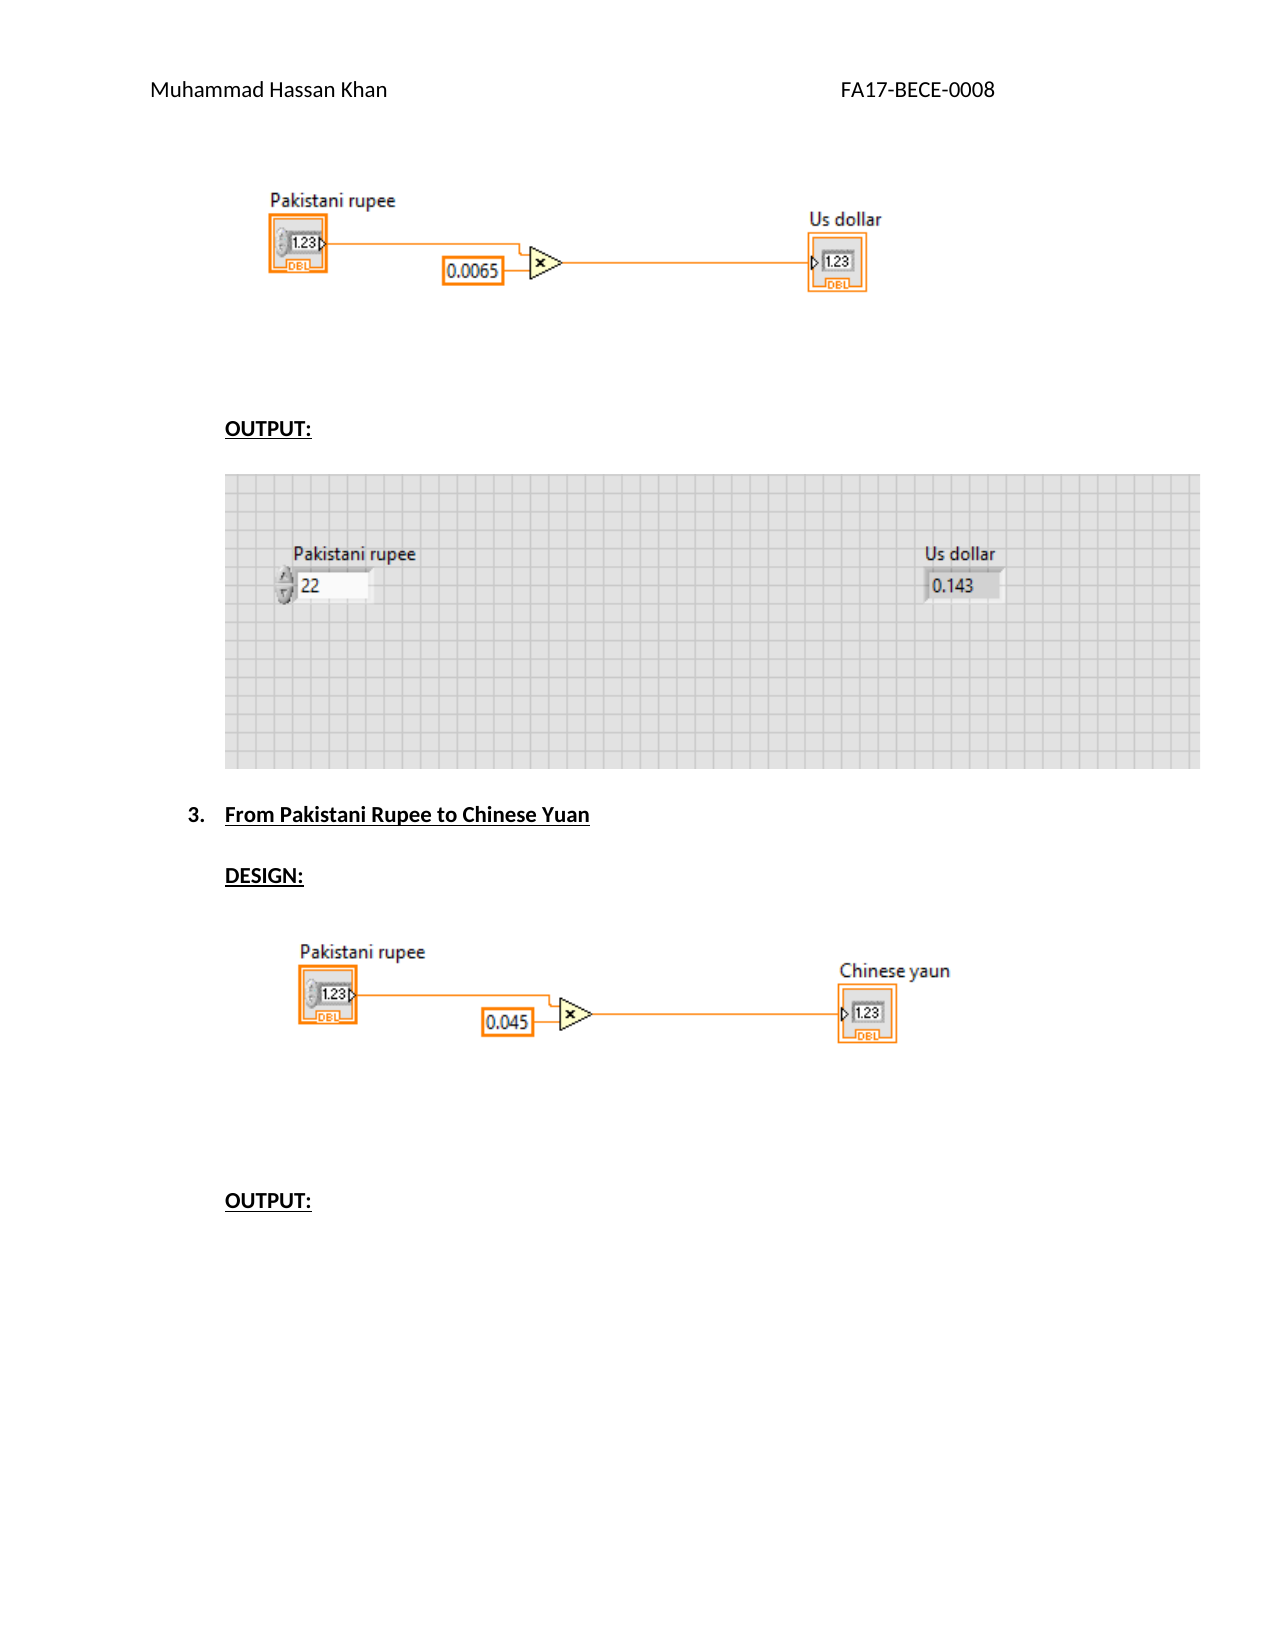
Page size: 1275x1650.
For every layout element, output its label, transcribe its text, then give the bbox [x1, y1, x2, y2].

list From Pakistani Rupee to Chinese Yuan [187, 801, 1125, 828]
list OUTPUT: [225, 1187, 1125, 1214]
list OUTPUT: [225, 414, 1125, 442]
picture [225, 474, 1200, 769]
picture [225, 921, 1096, 1155]
picture [225, 150, 1008, 382]
list DESIGN: [225, 861, 1125, 889]
